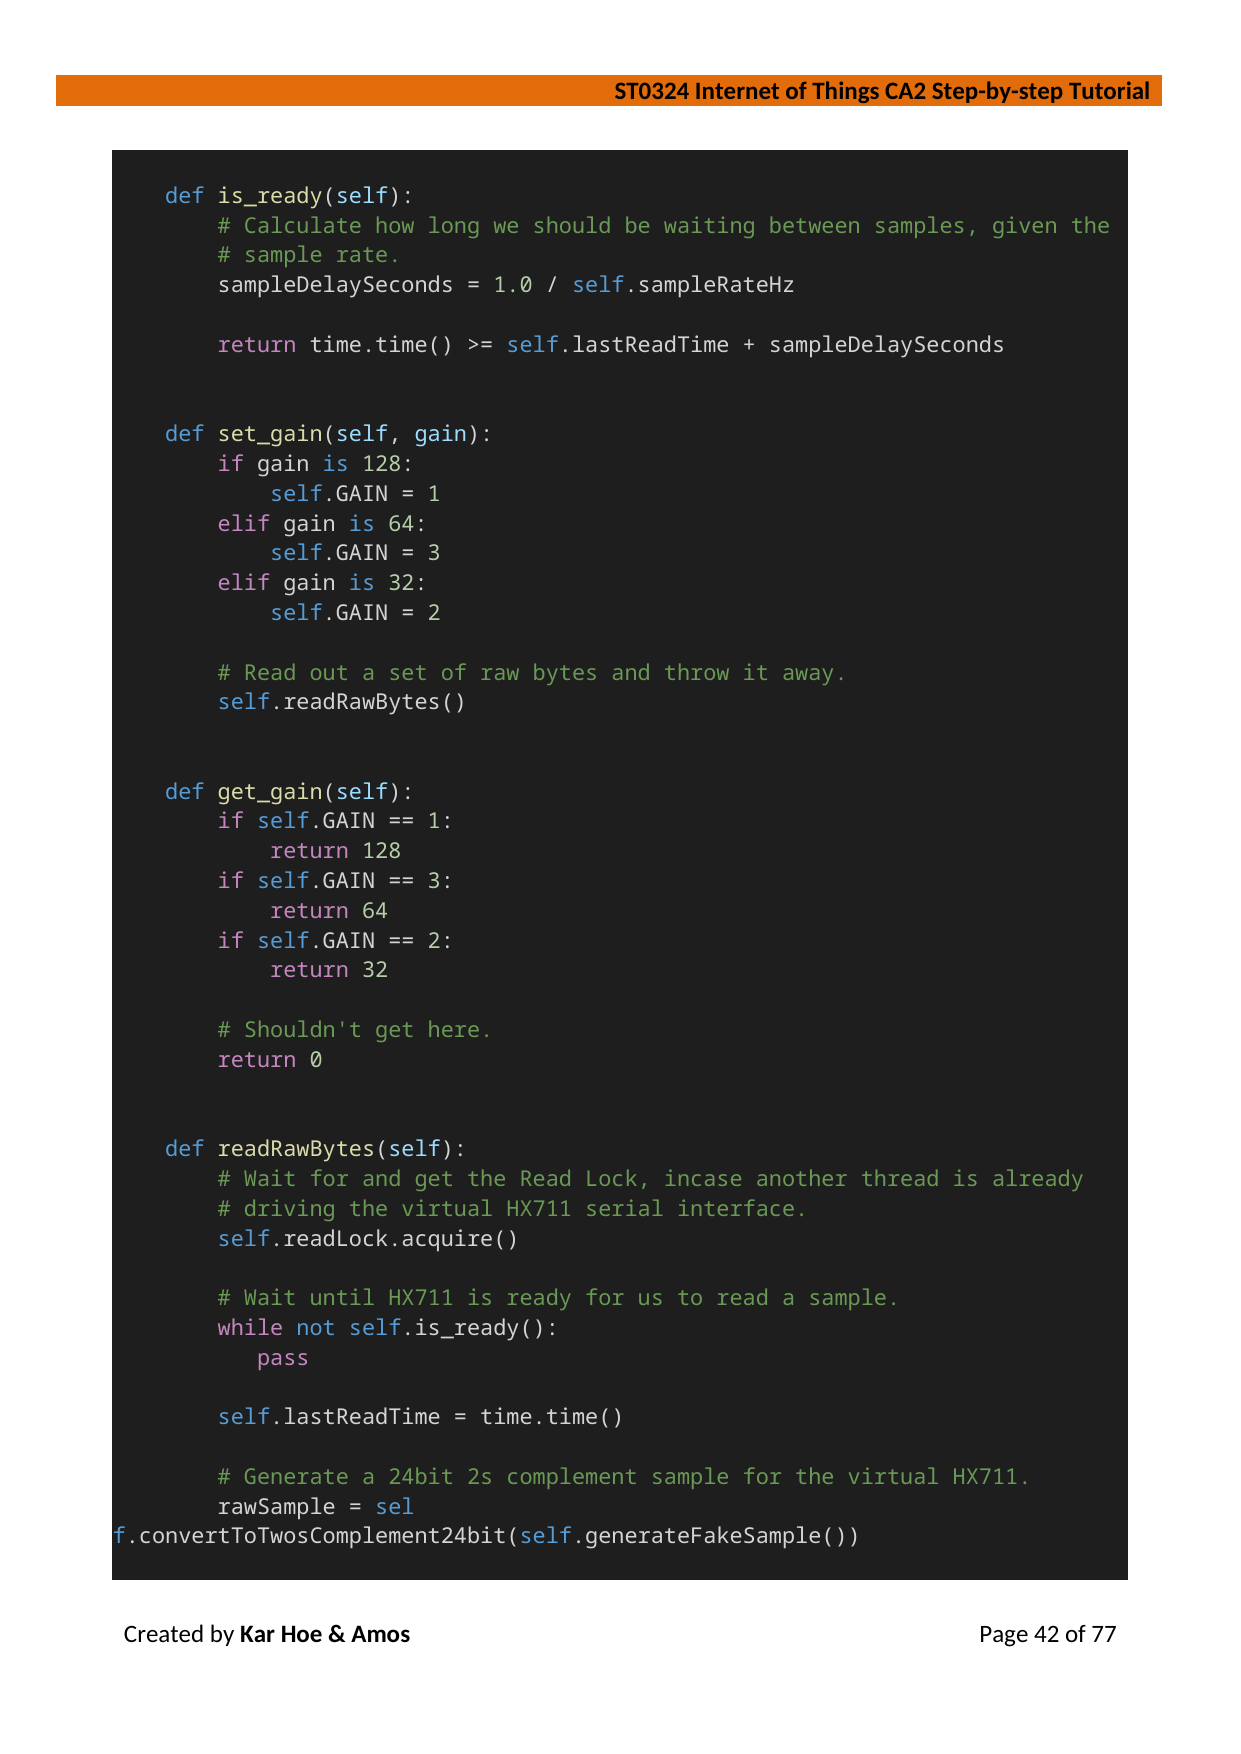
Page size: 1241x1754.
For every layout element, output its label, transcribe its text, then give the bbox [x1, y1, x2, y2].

text def set_gain(self, gain): [112, 418, 1128, 448]
text # Calculate how long we should be waiting between samples, given the [112, 209, 1128, 239]
text self.GAIN = 3 [112, 537, 1128, 567]
text if gain is 128: [112, 448, 1128, 478]
text self.lastReadTime = time.time() [112, 1401, 1128, 1431]
text def is_ready(self): [112, 180, 1128, 209]
text pass [112, 1342, 1128, 1371]
text elif gain is 32: [112, 567, 1128, 597]
text # Shouldn't get here. [112, 1014, 1128, 1044]
text return 0 [112, 1044, 1128, 1073]
text def readRawBytes(self): [112, 1133, 1128, 1163]
text # Generate a 24bit 2s complement sample for the virtual HX711. [112, 1461, 1128, 1491]
text self.readLock.acquire() [112, 1222, 1128, 1252]
text # Read out a set of raw bytes and throw it away. [112, 656, 1128, 686]
text return 32 [112, 954, 1128, 984]
text self.GAIN = 1 [112, 478, 1128, 507]
text self.readRawBytes() [112, 686, 1128, 716]
text sampleDelaySeconds = 1.0 / self.sampleRateHz [112, 269, 1128, 299]
text # Wait until HX711 is ready for us to read a sample. [112, 1282, 1128, 1312]
text return 128 [112, 835, 1128, 865]
text def get_gain(self): [112, 776, 1128, 805]
text while not self.is_ready(): [112, 1312, 1128, 1342]
text # driving the virtual HX711 serial interface. [112, 1193, 1128, 1222]
text if self.GAIN == 1: [112, 805, 1128, 835]
text if self.GAIN == 2: [112, 924, 1128, 954]
text elif gain is 64: [112, 507, 1128, 537]
text # Wait for and get the Read Lock, incase another thread is already [112, 1163, 1128, 1193]
text # sample rate. [112, 239, 1128, 269]
text if self.GAIN == 3: [112, 865, 1128, 895]
text rawSample = self.convertToTwosComplement24bit(self.generateFakeSample()) [112, 1491, 1128, 1550]
text return 64 [112, 895, 1128, 924]
text self.GAIN = 2 [112, 597, 1128, 627]
text return time.time() >= self.lastReadTime + sampleDelaySeconds [112, 329, 1128, 358]
